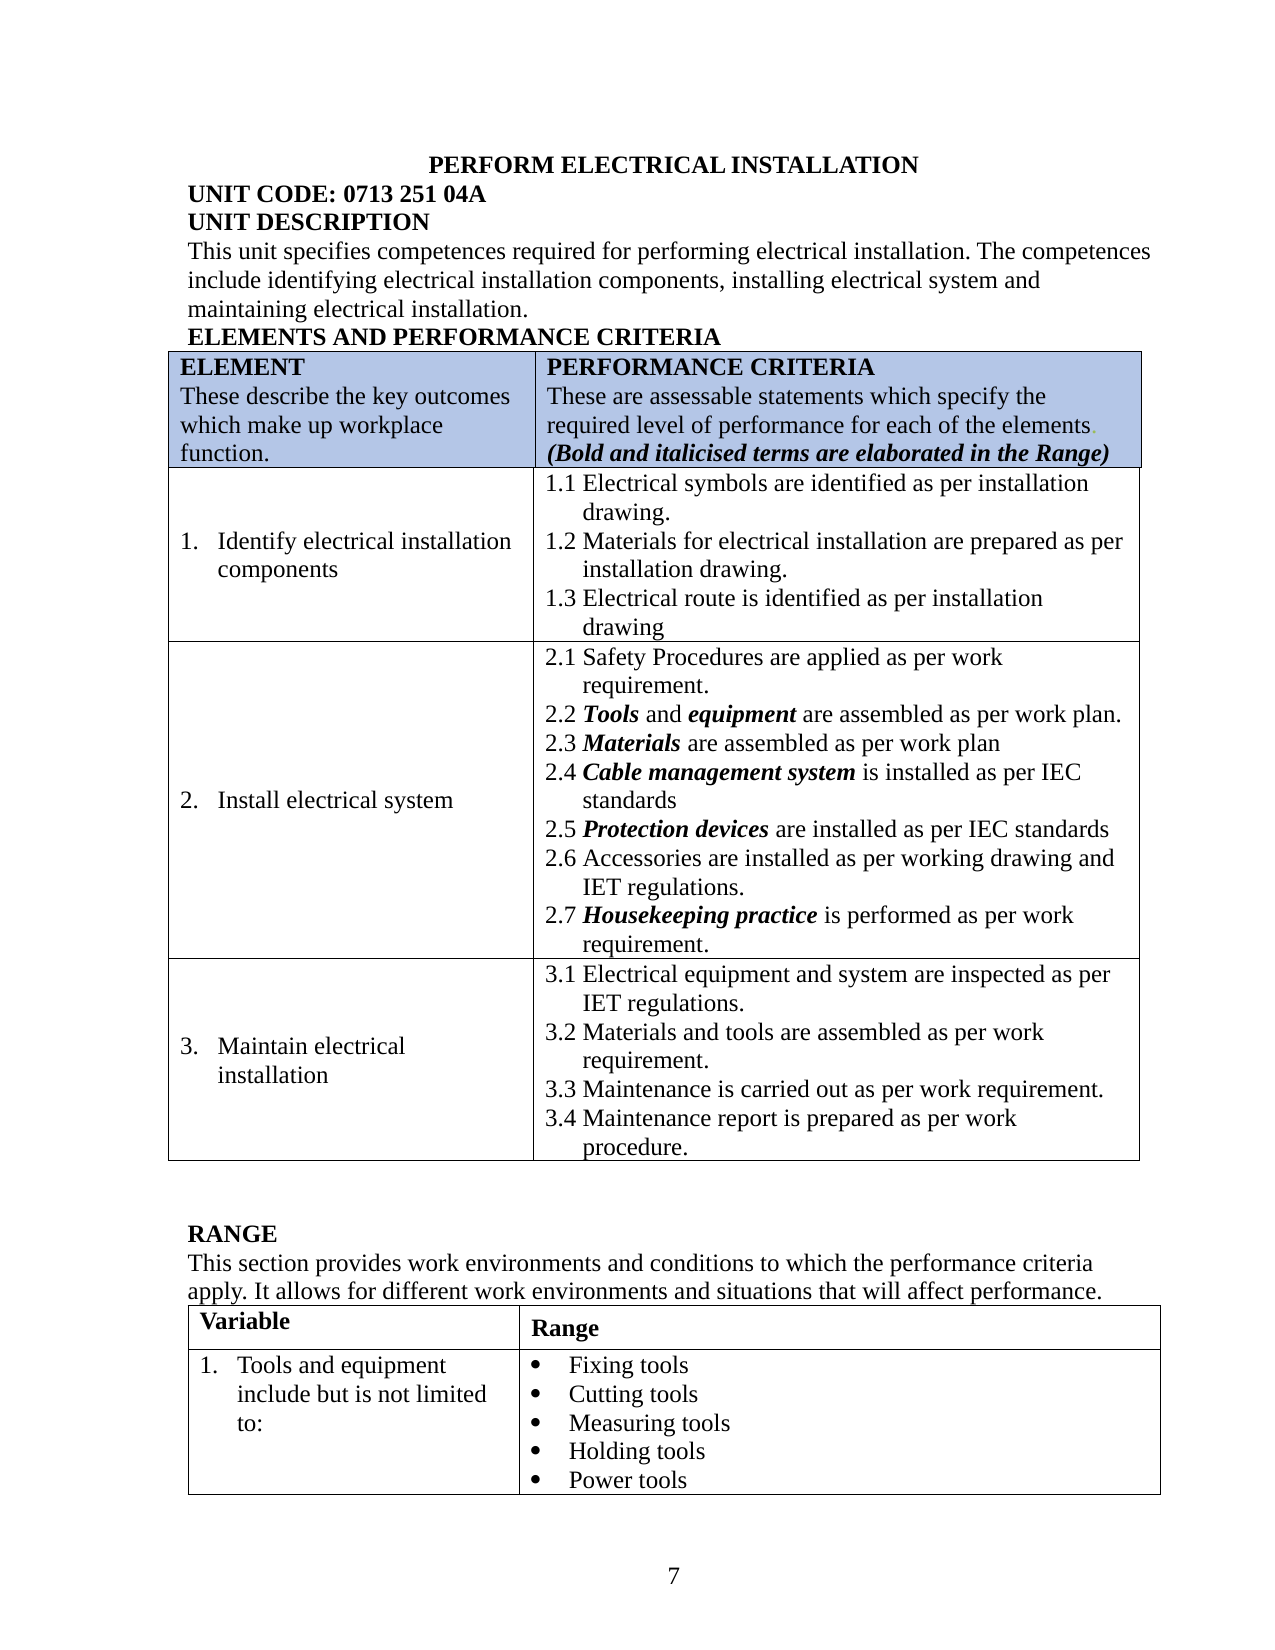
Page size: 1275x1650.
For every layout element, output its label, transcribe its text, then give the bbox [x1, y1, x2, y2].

table_header ELEMENT These describe the key outcomes which make up workplace function. [169, 352, 535, 467]
subtitle PERFORM ELECTRICAL INSTALLATION [187, 150, 1160, 179]
text This section provides work environments and conditions to which the performance criteria apply. It allows for different work environments and situations that will affect performance. [187, 1248, 1160, 1305]
table_header Range [520, 1306, 1160, 1349]
text UNIT CODE: 0713 251 04A [187, 179, 1153, 207]
table_cell Install electrical system [169, 642, 533, 958]
text RANGE [187, 1219, 1160, 1248]
table_header PERFORMANCE CRITERIA These are assessable statements which specify the required level of performance for each of the elements. (Bold and italicised terms are elaborated in the Range) [536, 352, 1141, 467]
text ELEMENTS AND PERFORMANCE CRITERIA [187, 322, 1160, 351]
table_cell Electrical symbols are identified as per installation drawing. Materials for electrical installation are prepared as per installation drawing. Electrical route is identified as per installation drawing [534, 468, 1139, 641]
table_cell Maintain electrical installation [169, 959, 533, 1160]
table_cell Identify electrical installation components [169, 468, 533, 641]
table_header Variable [189, 1306, 519, 1349]
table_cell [520, 1350, 1160, 1494]
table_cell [189, 1350, 519, 1494]
text This unit specifies competences required for performing electrical installation. The competences include identifying electrical installation components, installing electrical system and maintaining electrical installation. [187, 236, 1160, 322]
table_cell Safety Procedures are applied as per work requirement. Tools and equipment are assembled as per work plan. Materials are assembled as per work plan Cable management system is installed as per IEC standards Protection devices are installed as per IEC standards Accessories are installed as per working drawing and IET regulations. Housekeeping practice is performed as per work requirement. [534, 642, 1139, 958]
text UNIT DESCRIPTION [187, 207, 1160, 236]
table_cell Electrical equipment and system are inspected as per IET regulations. Materials and tools are assembled as per work requirement. Maintenance is carried out as per work requirement. Maintenance report is prepared as per work procedure. [534, 959, 1139, 1160]
